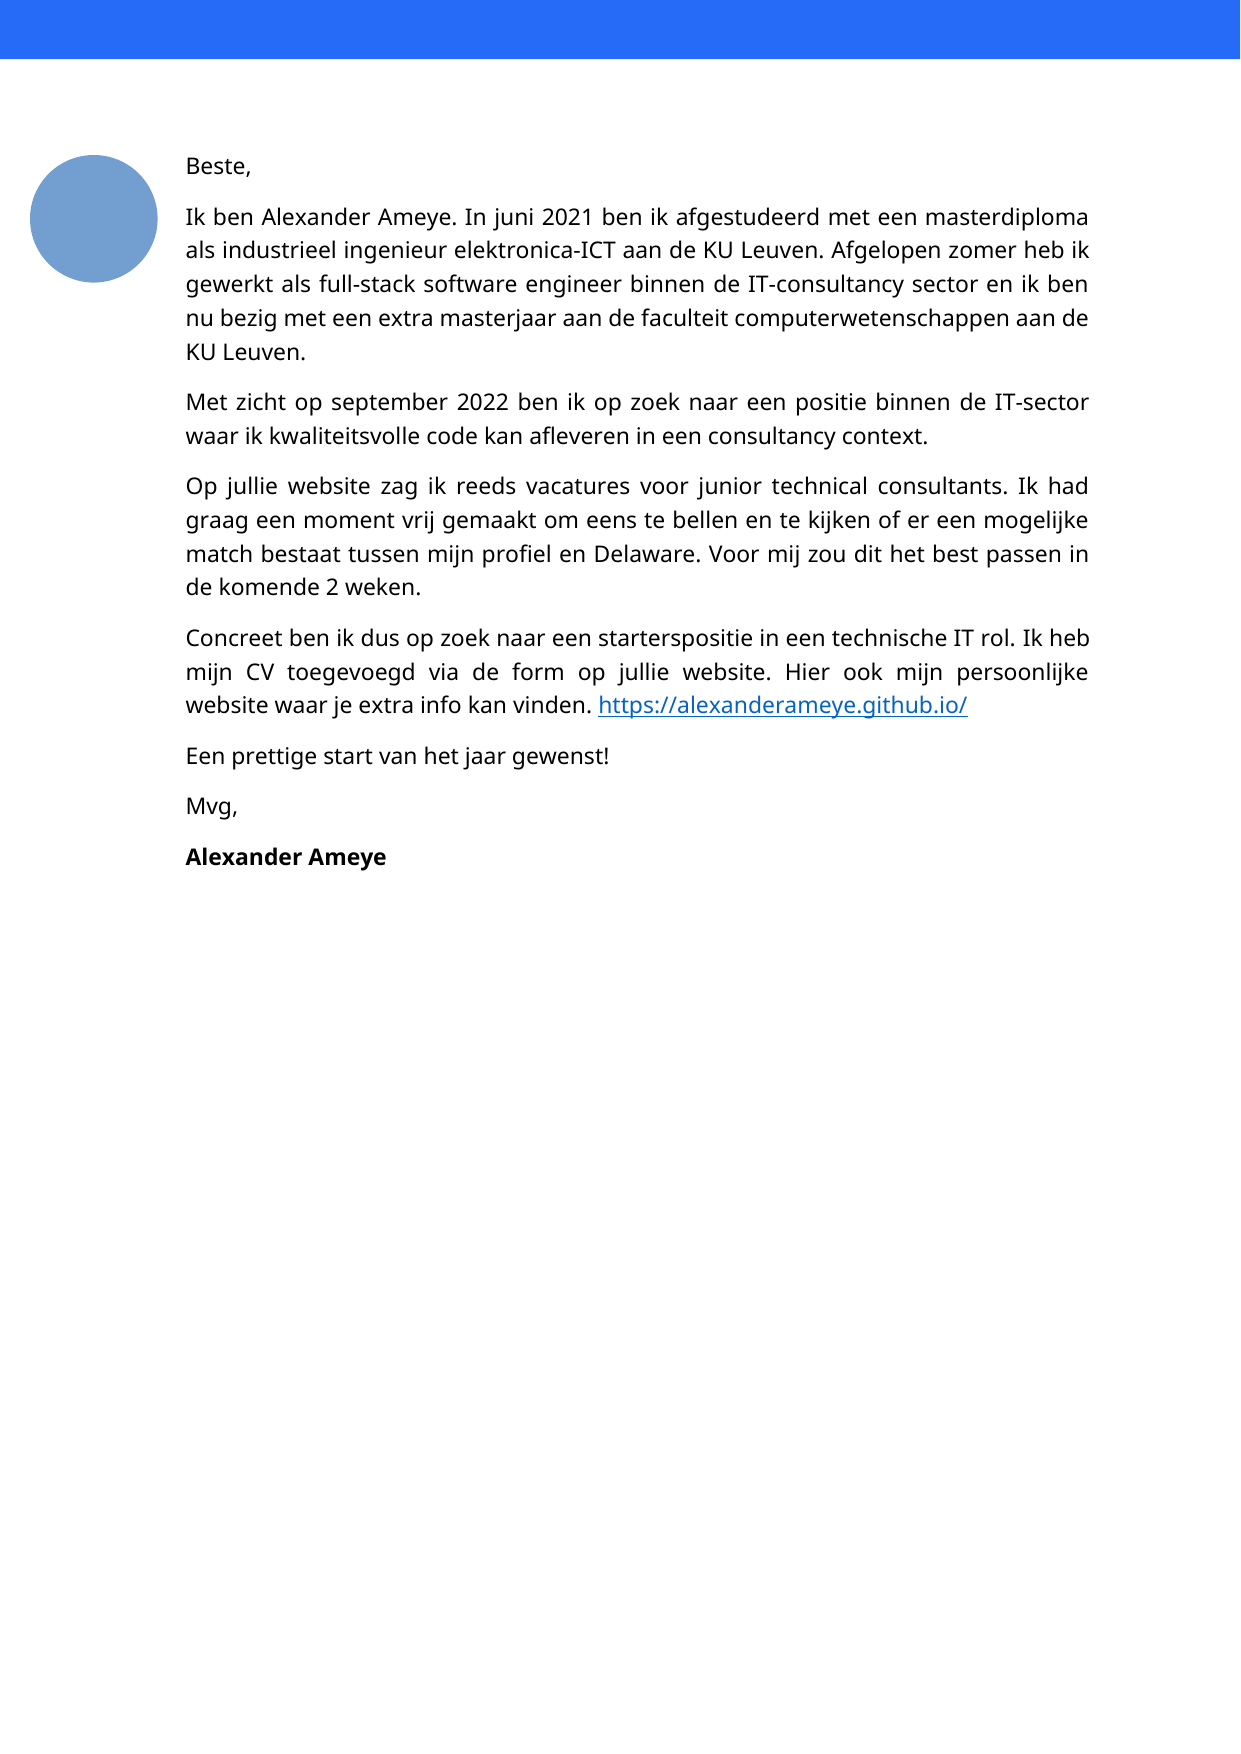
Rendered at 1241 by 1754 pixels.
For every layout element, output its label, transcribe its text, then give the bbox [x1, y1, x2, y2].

text Beste, [150, 150, 1090, 181]
text Concreet ben ik dus op zoek naar een starterspositie in een technische IT rol. Ik heb mijn CV toegevoegd via de form op jullie website. Hier ook mijn persoonlijke website waar je extra info kan vinden. https://alexanderameye.github.io/ [185, 622, 1090, 720]
text Ik ben Alexander Ameye. In juni 2021 ben ik afgestudeerd met een masterdiploma als industrieel ingenieur elektronica-ICT aan de KU Leuven. Afgelopen zomer heb ik gewerkt als full-stack software engineer binnen de IT-consultancy sector en ik ben nu bezig met een extra masterjaar aan de faculteit computerwetenschappen aan de KU Leuven. [185, 200, 1090, 367]
text Mvg, [185, 790, 1090, 821]
text Met zicht op september 2022 ben ik op zoek naar een positie binnen de IT-sector waar ik kwaliteitsvolle code kan afleveren in een consultancy context. [185, 386, 1090, 451]
text Op jullie website zag ik reeds vacatures voor junior technical consultants. Ik had graag een moment vrij gemaakt om eens te bellen en te kijken of er een mogelijke match bestaat tussen mijn profiel en Delaware. Voor mij zou dit het best passen in de komende 2 weken. [185, 470, 1090, 602]
text Een prettige start van het jaar gewenst! [185, 739, 1090, 771]
text Alexander Ameye [185, 840, 1090, 872]
